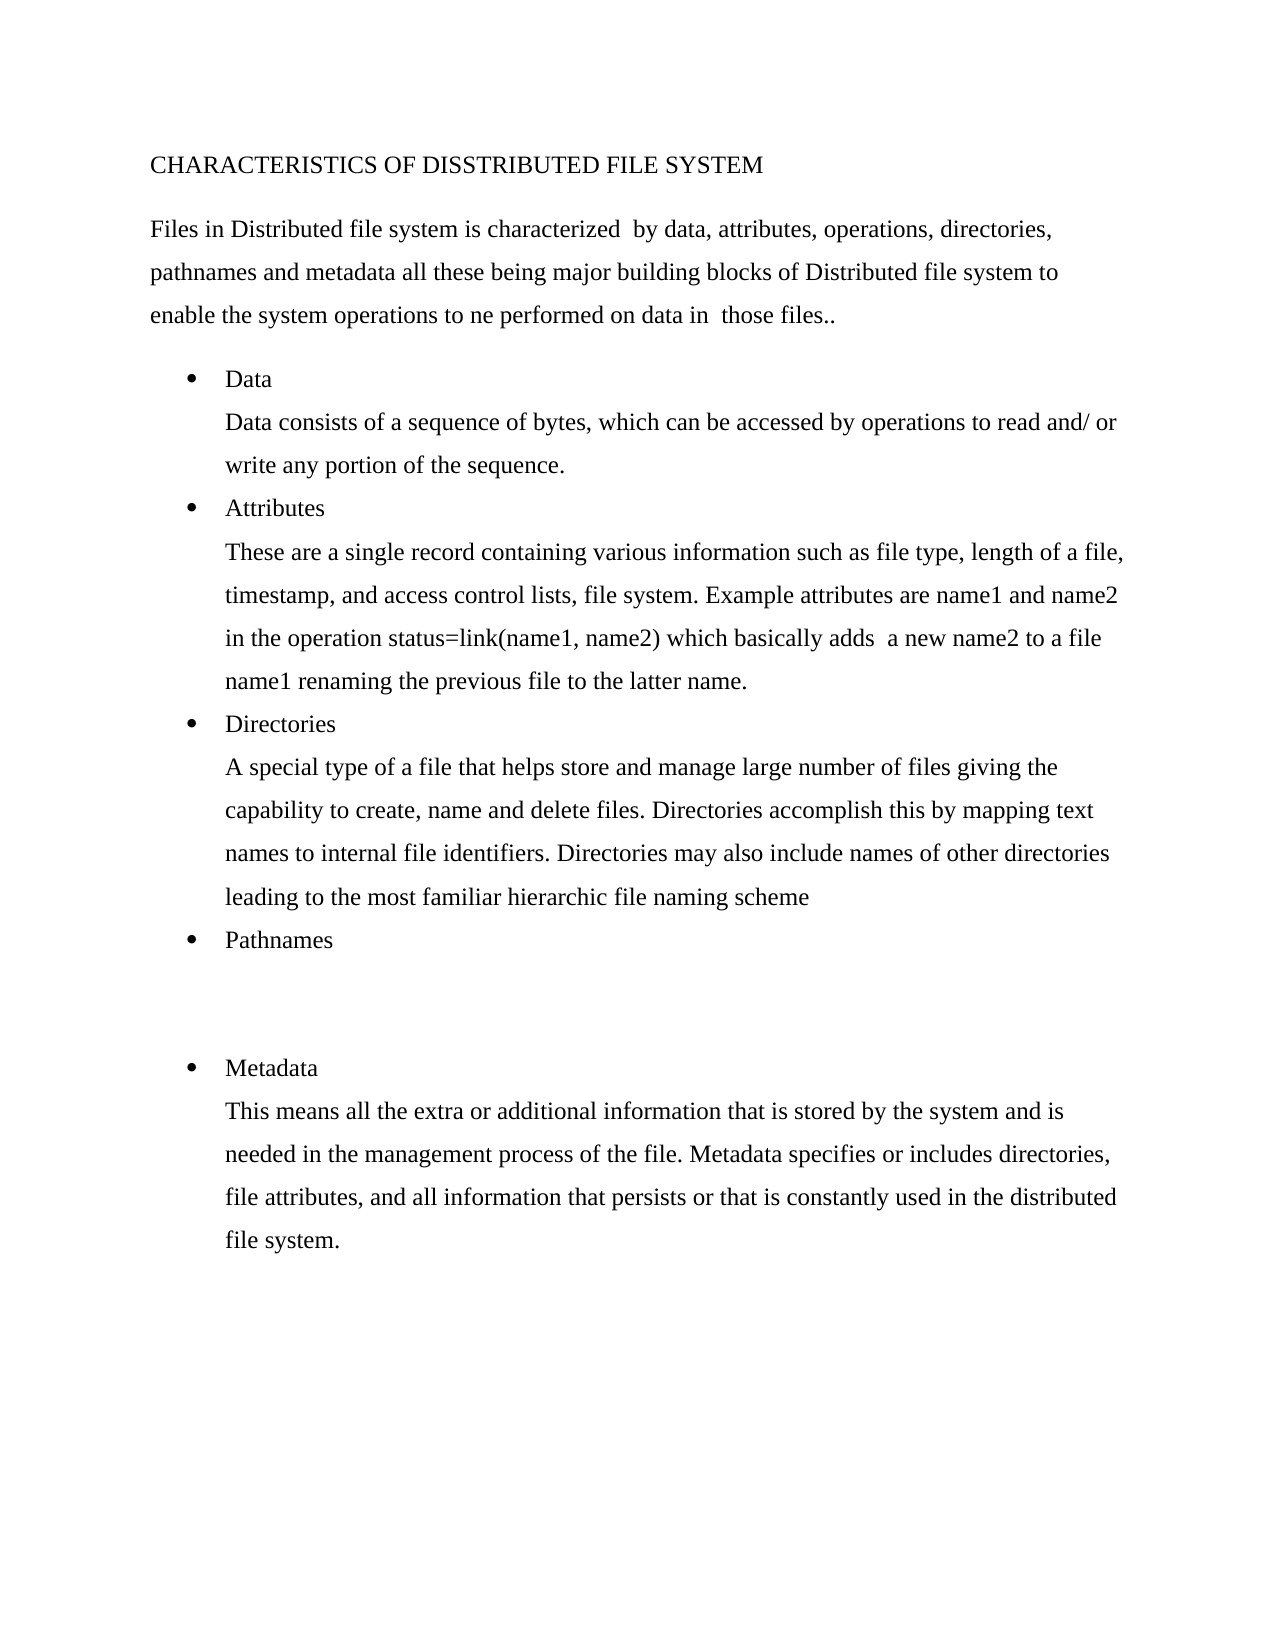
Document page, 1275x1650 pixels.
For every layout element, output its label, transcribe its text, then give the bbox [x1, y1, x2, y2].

list Metadata [187, 1053, 1125, 1081]
list Data [187, 364, 1125, 393]
list These are a single record containing various information such as file type, length of a file, timestamp, and access control lists, file system. Example attributes are name1 and name2 in the operation status=link(name1, name2) which basically adds a new name2 to a file name1 renaming the previous file to the latter name. [225, 537, 1125, 695]
text Files in Distributed file system is characterized by data, attributes, operations, directories, pathnames and metadata all these being major building blocks of Distributed file system to enable the system operations to ne performed on data in those files.. [150, 214, 1125, 329]
list Directories [187, 709, 1125, 738]
text CHARACTERISTICS OF DISSTRIBUTED FILE SYSTEM [150, 150, 1125, 179]
list This means all the extra or additional information that is stored by the system and is needed in the management process of the file. Metadata specifies or includes directories, file attributes, and all information that persists or that is constantly used in the distributed file system. [225, 1096, 1125, 1254]
list Data consists of a sequence of bytes, which can be accessed by operations to read and/ or write any portion of the sequence. [225, 407, 1125, 479]
list Pathnames [187, 925, 1125, 953]
list A special type of a file that helps store and manage large number of files giving the capability to create, name and delete files. Directories accomplish this by mapping text names to internal file identifiers. Directories may also include names of other directories leading to the most familiar hierarchic file naming scheme [225, 752, 1125, 910]
list Attributes [187, 493, 1125, 522]
